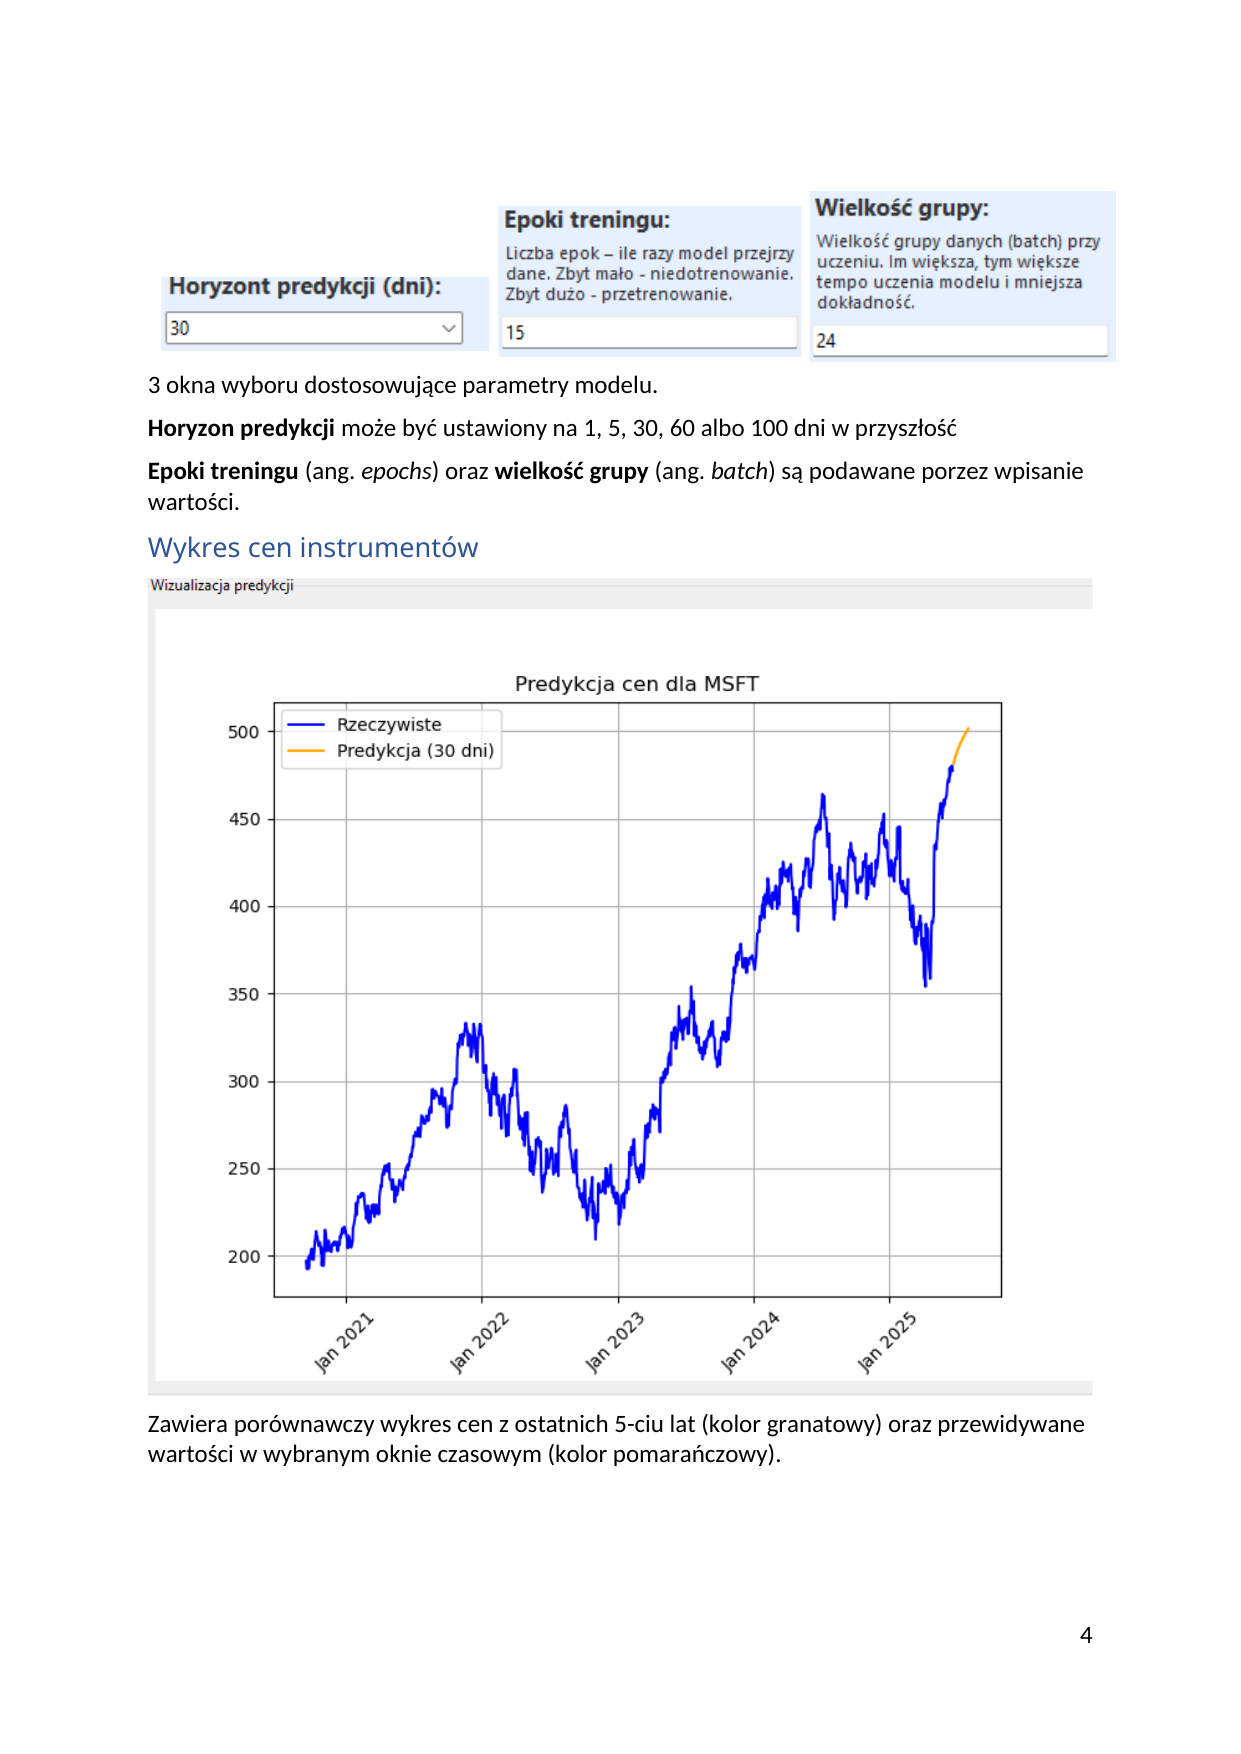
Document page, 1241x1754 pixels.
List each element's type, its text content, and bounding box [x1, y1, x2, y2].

picture [147, 578, 1093, 1396]
text Horyzon predykcji może być ustawiony na 1, 5, 30, 60 albo 100 dni w przyszłość [148, 412, 1093, 443]
picture [809, 191, 1116, 362]
picture [161, 277, 490, 351]
subtitle Wykres cen instrumentów [148, 529, 1093, 566]
text Zawiera porównawczy wykres cen z ostatnich 5-ciu lat (kolor granatowy) oraz przewidywane wartości w wybranym oknie czasowym (kolor pomarańczowy). [148, 1408, 1093, 1469]
picture [498, 206, 802, 357]
text Epoki treningu (ang. epochs) oraz wielkość grupy (ang. batch) są podawane porzez wpisanie wartości. [148, 455, 1093, 516]
